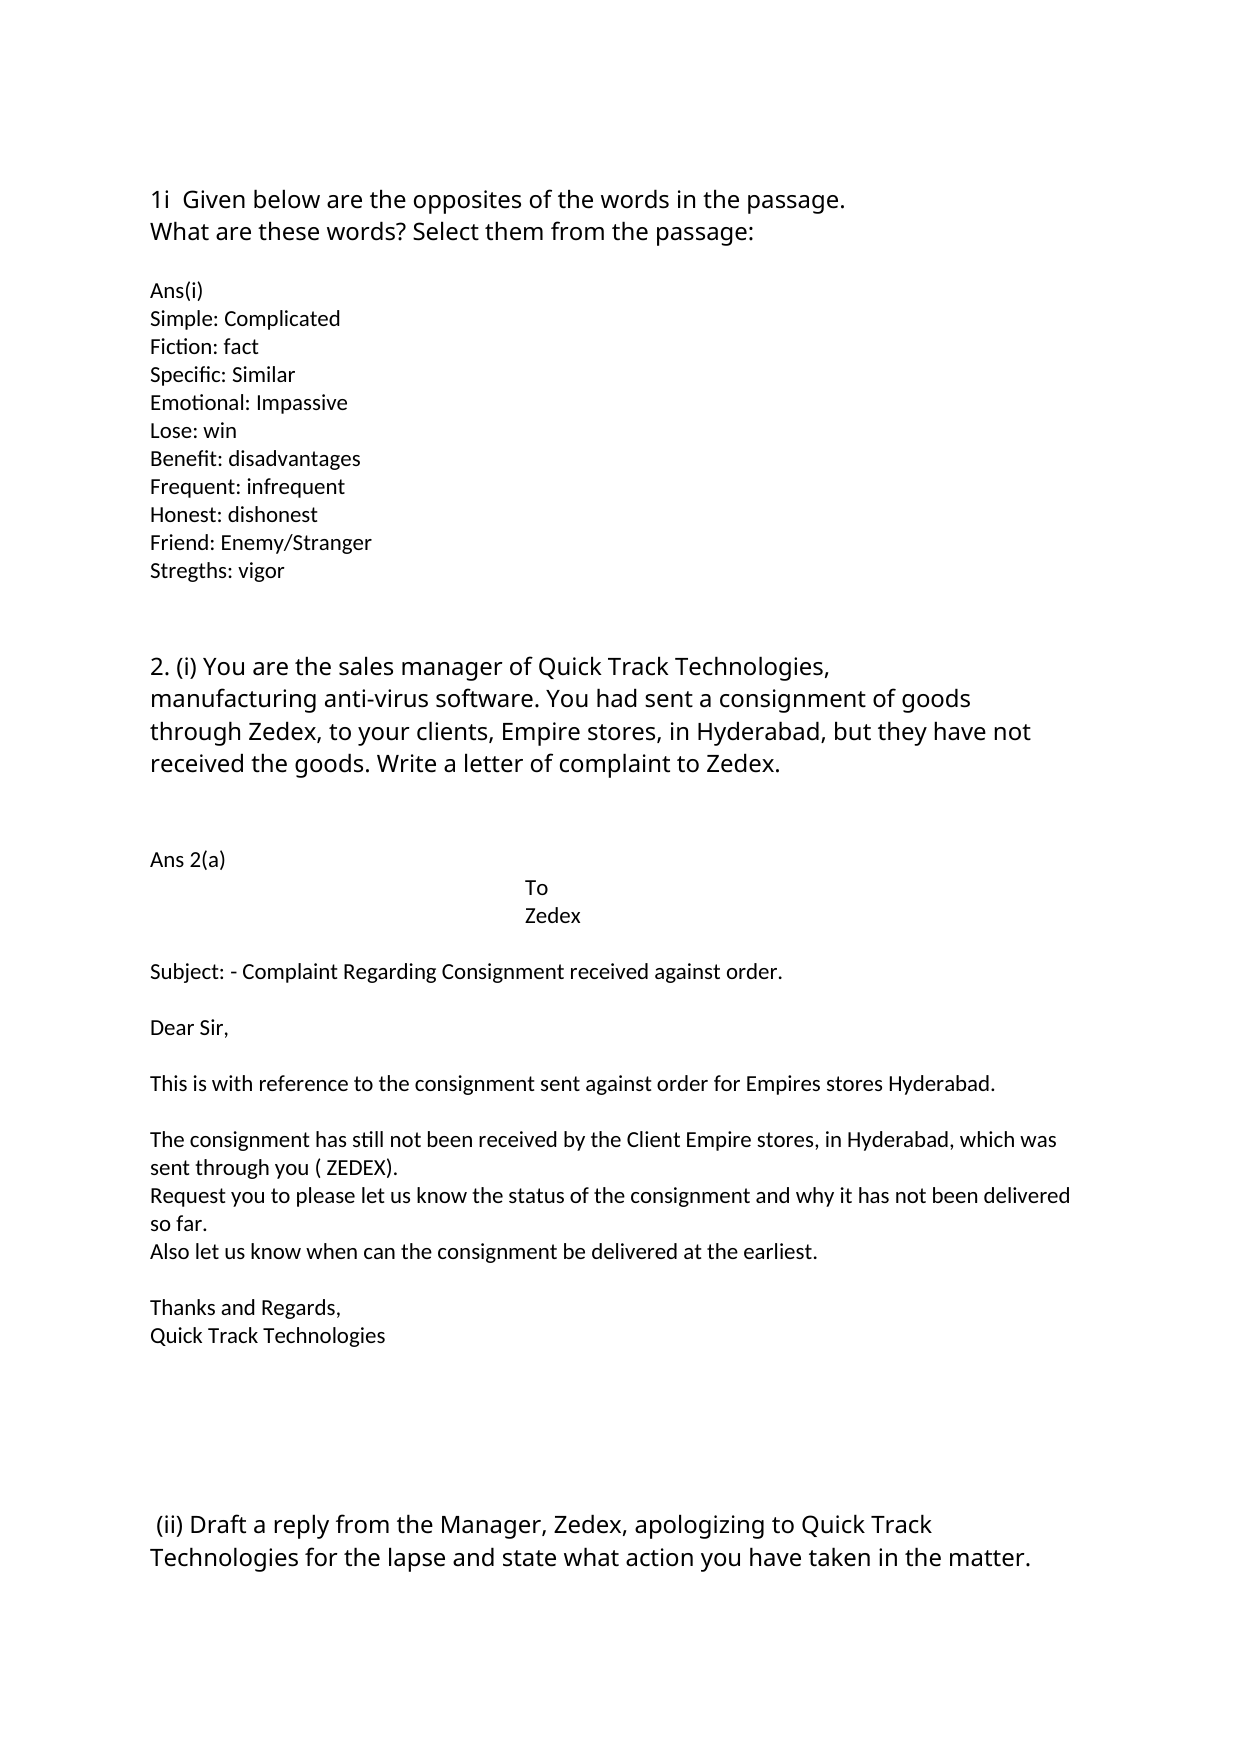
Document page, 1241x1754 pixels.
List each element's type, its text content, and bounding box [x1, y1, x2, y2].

text Dear Sir, [150, 1013, 1090, 1041]
text The consignment has still not been received by the Client Empire stores, in Hyderabad, which was sent through you ( ZEDEX). [150, 1125, 1090, 1181]
text Fiction: fact [150, 332, 1090, 360]
text Ans(i) [150, 276, 1090, 304]
text Subject: - Complaint Regarding Consignment received against order. [150, 957, 1090, 985]
text This is with reference to the consignment sent against order for Empires stores Hyderabad. [150, 1069, 1090, 1097]
text Emotional: Impassive [150, 388, 1090, 416]
text Zedex [150, 901, 1090, 929]
text 2. (i) You are the sales manager of Quick Track Technologies, [150, 649, 1090, 682]
text Frequent: infrequent [150, 472, 1090, 500]
text Quick Track Technologies [150, 1321, 1090, 1349]
text 1i Given below are the opposites of the words in the passage. [150, 183, 1090, 215]
text Also let us know when can the consignment be delivered at the earliest. [150, 1237, 1090, 1265]
text manufacturing anti-virus software. You had sent a consignment of goods [150, 682, 1090, 714]
text Benefit: disadvantages [150, 444, 1090, 472]
text To [150, 873, 1090, 901]
text Ans 2(a) [150, 845, 1090, 873]
text Lose: win [150, 416, 1090, 444]
text Stregths: vigor [150, 556, 1090, 584]
text Technologies for the lapse and state what action you have taken in the matter. [150, 1540, 1090, 1573]
text through Zedex, to your clients, Empire stores, in Hyderabad, but they have not [150, 714, 1090, 747]
text received the goods. Write a letter of complaint to Zedex. [150, 747, 1090, 780]
text Request you to please let us know the status of the consignment and why it has not been delivered so far. [150, 1181, 1090, 1237]
text Specific: Similar [150, 360, 1090, 388]
text Simple: Complicated [150, 304, 1090, 332]
text (ii) Draft a reply from the Manager, Zedex, apologizing to Quick Track [150, 1508, 1090, 1540]
text Thanks and Regards, [150, 1293, 1090, 1321]
text Friend: Enemy/Stranger [150, 528, 1090, 556]
text What are these words? Select them from the passage: [150, 215, 1090, 248]
text Honest: dishonest [150, 500, 1090, 528]
